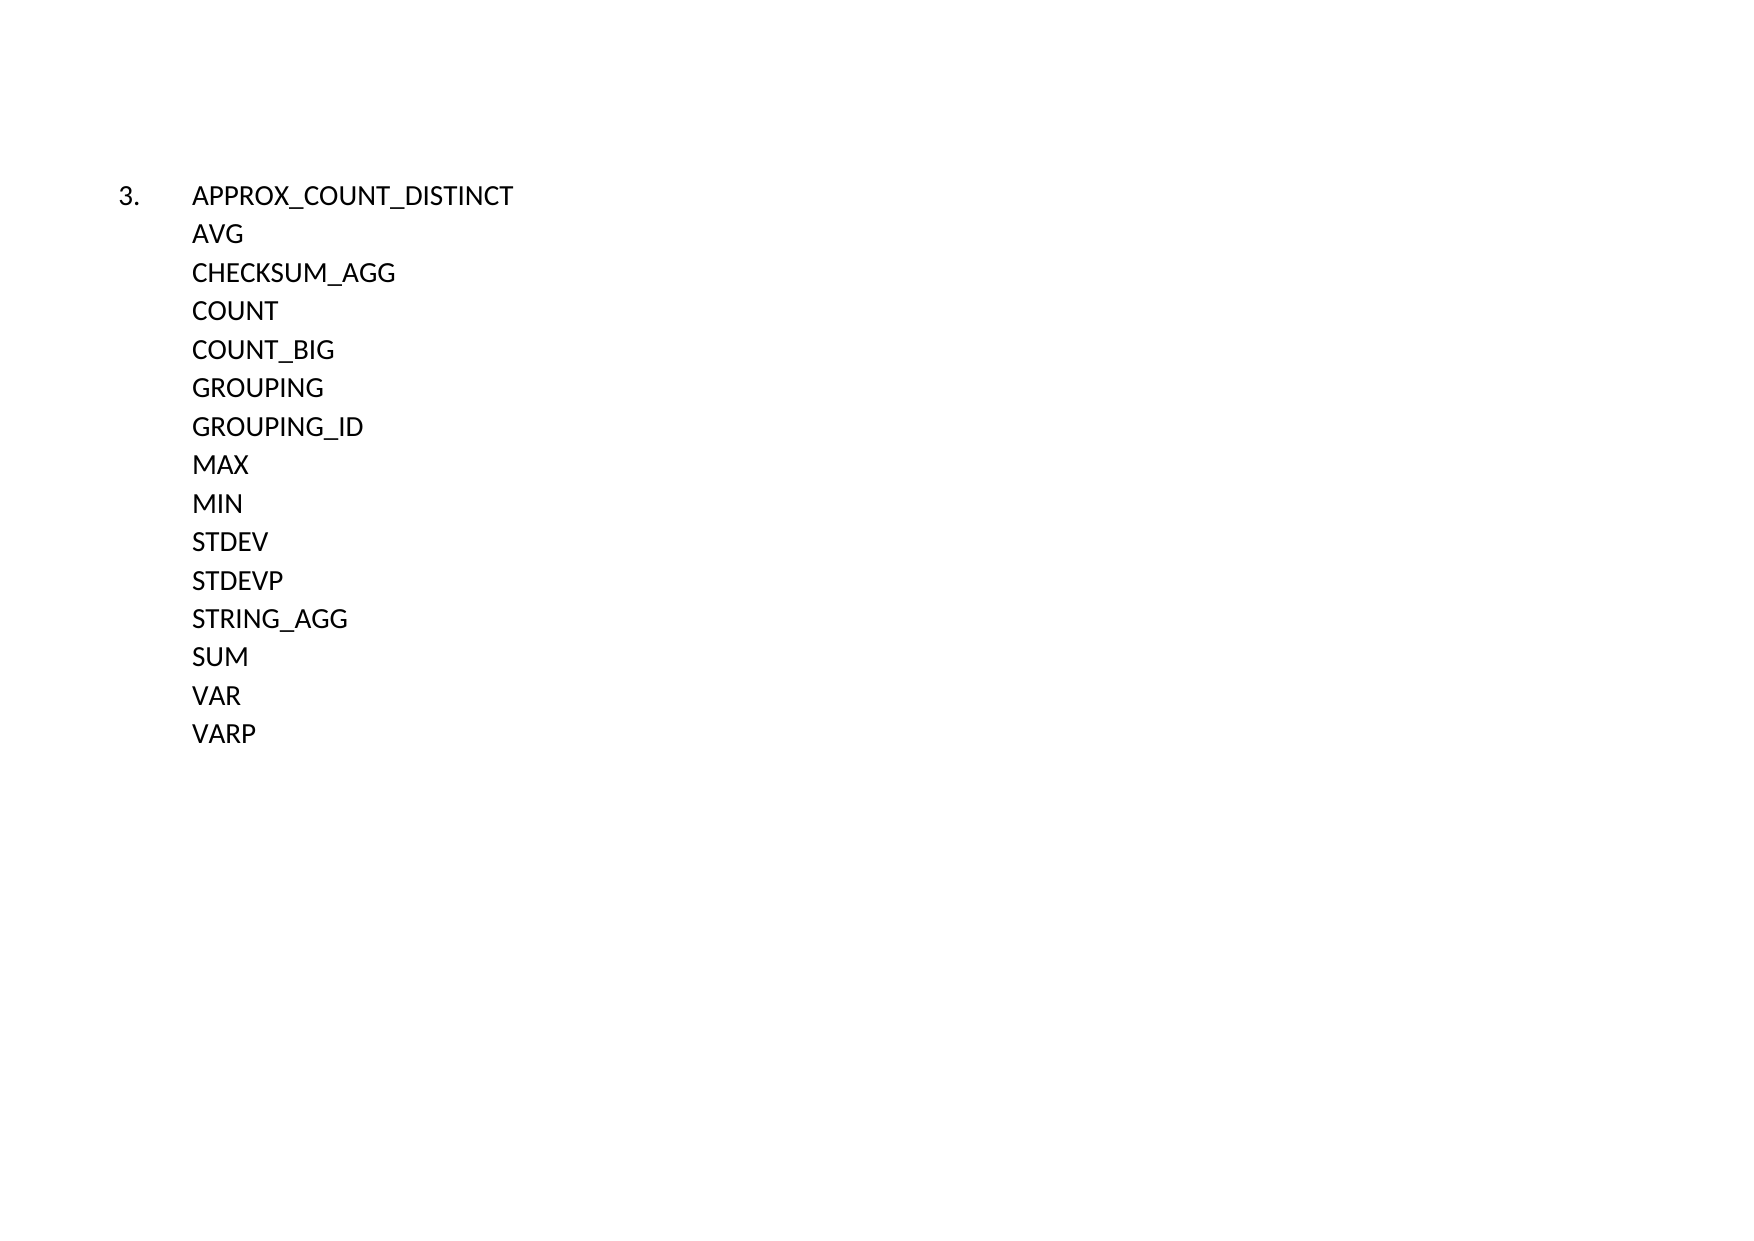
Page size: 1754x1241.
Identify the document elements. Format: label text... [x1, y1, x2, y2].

text 3. APPROX_COUNT_DISTINCT [118, 177, 1636, 213]
text STDEV [118, 523, 1636, 559]
text GROUPING [118, 369, 1636, 405]
text MIN [118, 485, 1636, 520]
text STDEVP [118, 562, 1636, 597]
text AVG [192, 216, 1636, 251]
text CHECKSUM_AGG [118, 254, 1636, 290]
text GROUPING_ID [118, 408, 1636, 443]
text STRING_AGG [118, 600, 1636, 636]
text COUNT_BIG [118, 331, 1636, 367]
text MAX [118, 446, 1636, 482]
text COUNT [118, 292, 1636, 328]
text SUM [118, 638, 1636, 674]
text VAR [118, 677, 1636, 712]
text VARP [118, 715, 1636, 751]
